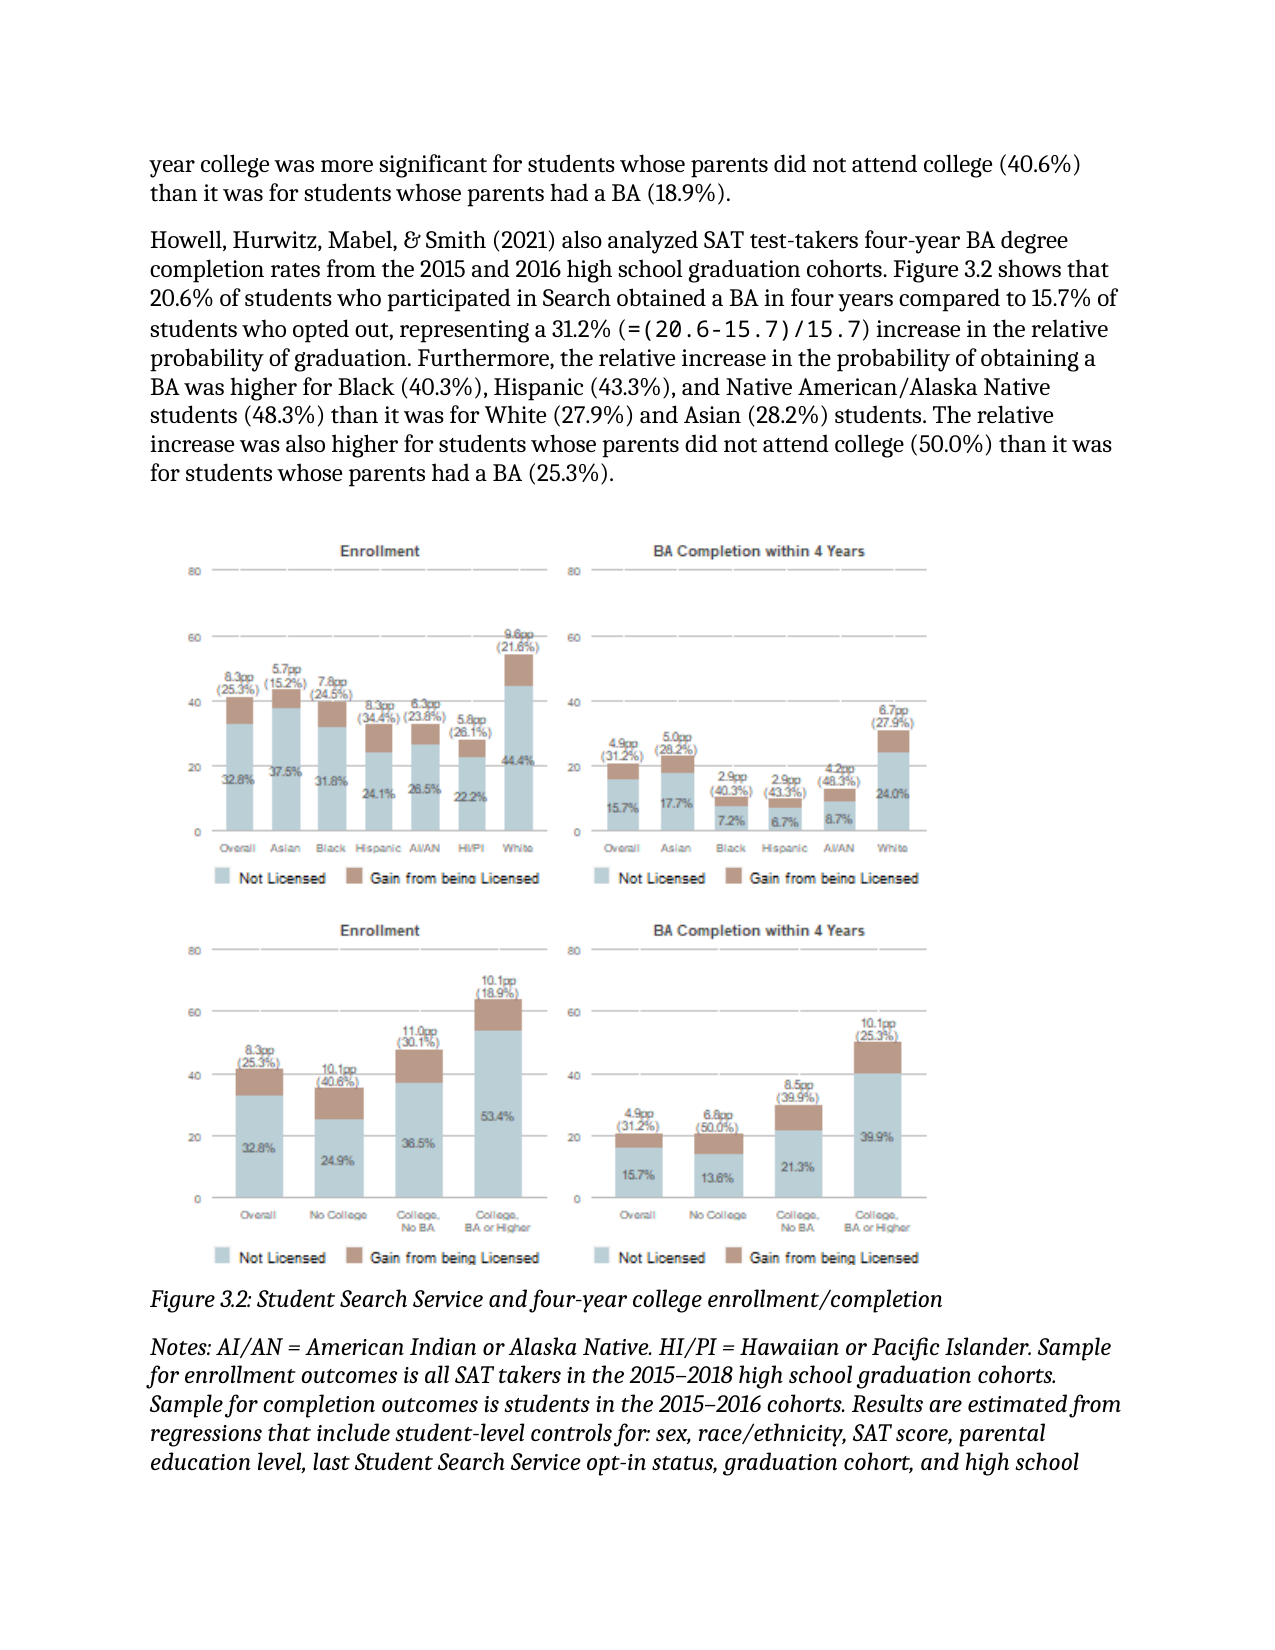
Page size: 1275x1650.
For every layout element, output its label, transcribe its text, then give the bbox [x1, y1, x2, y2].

text Howell, Hurwitz, Mabel, & Smith (2021) also analyzed SAT test-takers four-year BA degree completion rates from the 2015 and 2016 high school graduation cohorts. Figure 3.2 shows that 20.6% of students who participated in Search obtained a BA in four years compared to 15.7% of students who opted out, representing a 31.2% (=(20.6-15.7)/15.7) increase in the relative probability of graduation. Furthermore, the relative increase in the probability of obtaining a BA was higher for Black (40.3%), Hispanic (43.3%), and Native American/Alaska Native students (48.3%) than it was for White (27.9%) and Asian (28.2%) students. The relative increase was also higher for students whose parents did not attend college (50.0%) than it was for students whose parents had a BA (25.3%). [150, 226, 1125, 487]
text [150, 150, 1125, 207]
picture [168, 506, 927, 1265]
text Figure 3.2: Student Search Service and four-year college enrollment/completion [150, 1285, 1125, 1314]
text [150, 1332, 1125, 1476]
